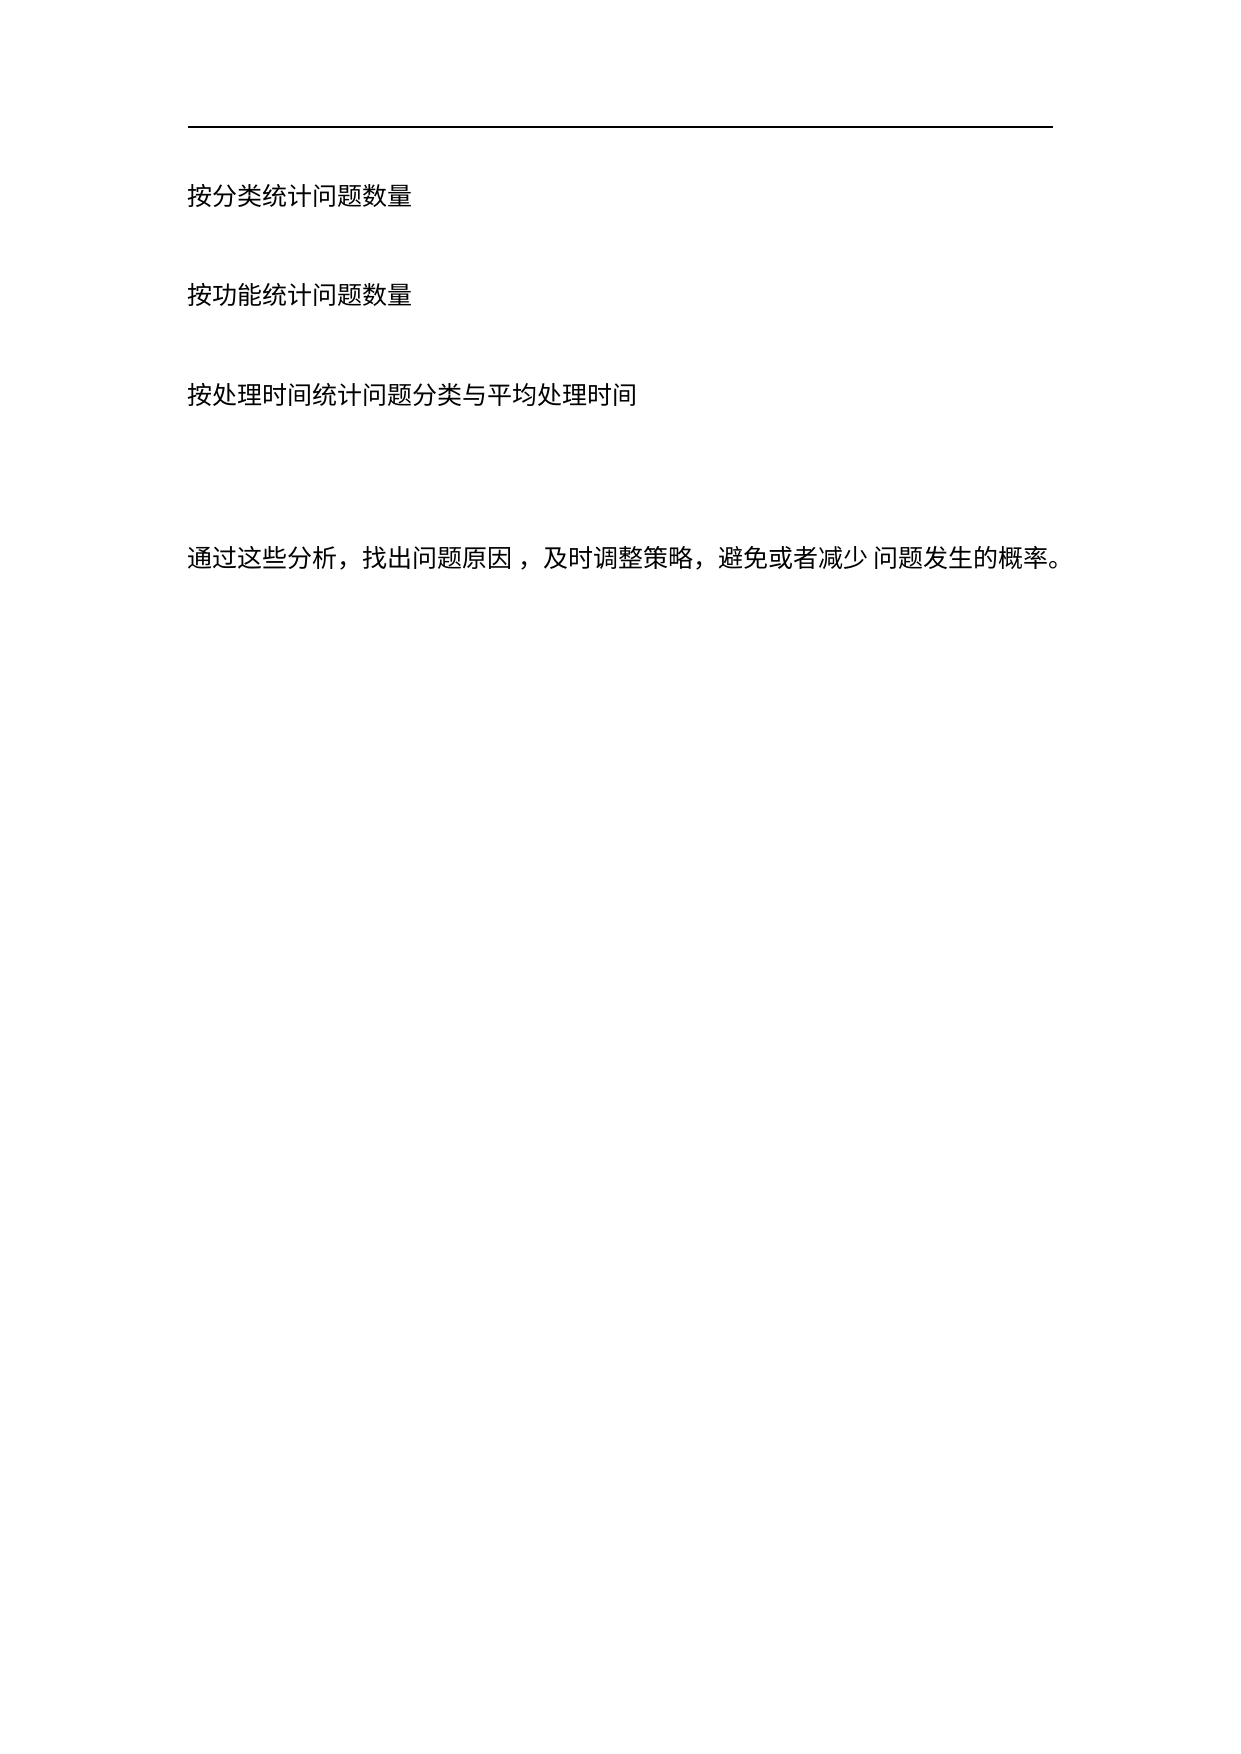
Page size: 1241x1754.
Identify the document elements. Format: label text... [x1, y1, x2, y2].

text 按分类统计问题数量 [187, 162, 1053, 227]
text 按处理时间统计问题分类与平均处理时间 [187, 361, 1053, 426]
text 通过这些分析，找出问题原因 ，及时调整策略，避免或者减少 问题发生的概率。 [187, 524, 1053, 589]
text 按功能统计问题数量 [187, 261, 1053, 326]
